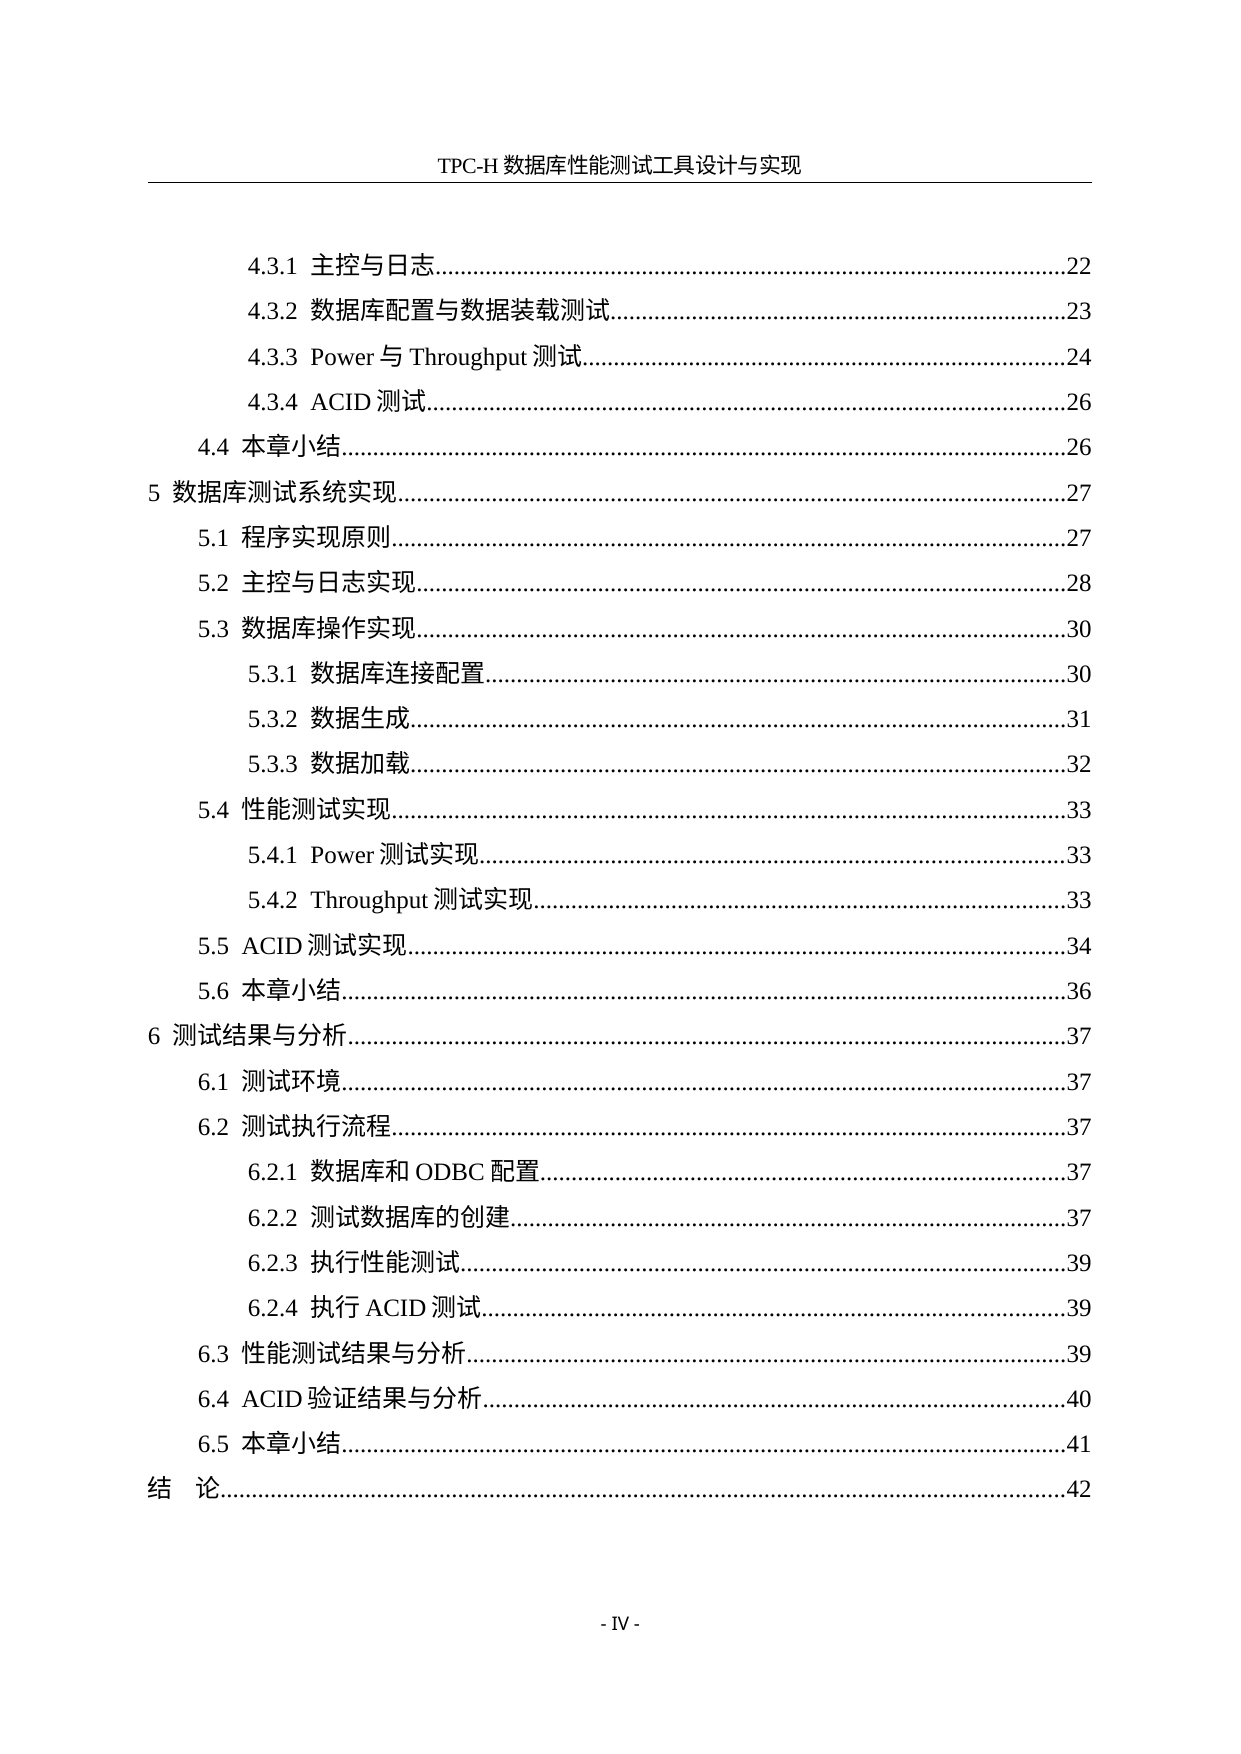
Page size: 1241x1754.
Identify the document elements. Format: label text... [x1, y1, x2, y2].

text 6.2.2 测试数据库的创建 37 [248, 1197, 1092, 1233]
text 5.4.2 Throughput测试实现 33 [248, 880, 1092, 916]
text 4.3.2 数据库配置与数据装载测试 23 [248, 291, 1092, 327]
text 5.6 本章小结 36 [198, 971, 1092, 1007]
text 5.4.1 Power测试实现 33 [248, 834, 1092, 871]
text 6.3 性能测试结果与分析 39 [198, 1333, 1092, 1369]
text 5.3.1 数据库连接配置 30 [248, 653, 1092, 689]
text 4.3.4 ACID测试 26 [248, 381, 1092, 418]
text 5.2 主控与日志实现 28 [198, 563, 1092, 599]
text 6 测试结果与分析 37 [148, 1016, 1092, 1052]
text 6.2.3 执行性能测试 39 [248, 1242, 1092, 1279]
text 6.2.1 数据库和ODBC配置 37 [248, 1152, 1092, 1188]
text 5.5 ACID测试实现 34 [198, 925, 1092, 961]
text 5.1 程序实现原则 27 [198, 517, 1092, 554]
text 6.2.4 执行ACID测试 39 [248, 1288, 1092, 1324]
text 6.2 测试执行流程 37 [198, 1106, 1092, 1143]
text 4.3.1 主控与日志 22 [248, 246, 1092, 282]
text 5.4 性能测试实现 33 [198, 789, 1092, 826]
text 5.3 数据库操作实现 30 [198, 608, 1092, 644]
text 6.5 本章小结 41 [198, 1424, 1092, 1460]
text 结 论 42 [148, 1469, 1092, 1505]
text 6.4 ACID验证结果与分析 40 [198, 1378, 1092, 1414]
text 6.1 测试环境 37 [198, 1061, 1092, 1097]
text 4.3.3 Power与Throughput测试 24 [248, 336, 1092, 372]
text 5.3.2 数据生成 31 [248, 699, 1092, 735]
text 5.3.3 数据加载 32 [248, 744, 1092, 780]
text 4.4 本章小结 26 [198, 427, 1092, 463]
text 5 数据库测试系统实现 27 [148, 472, 1092, 508]
